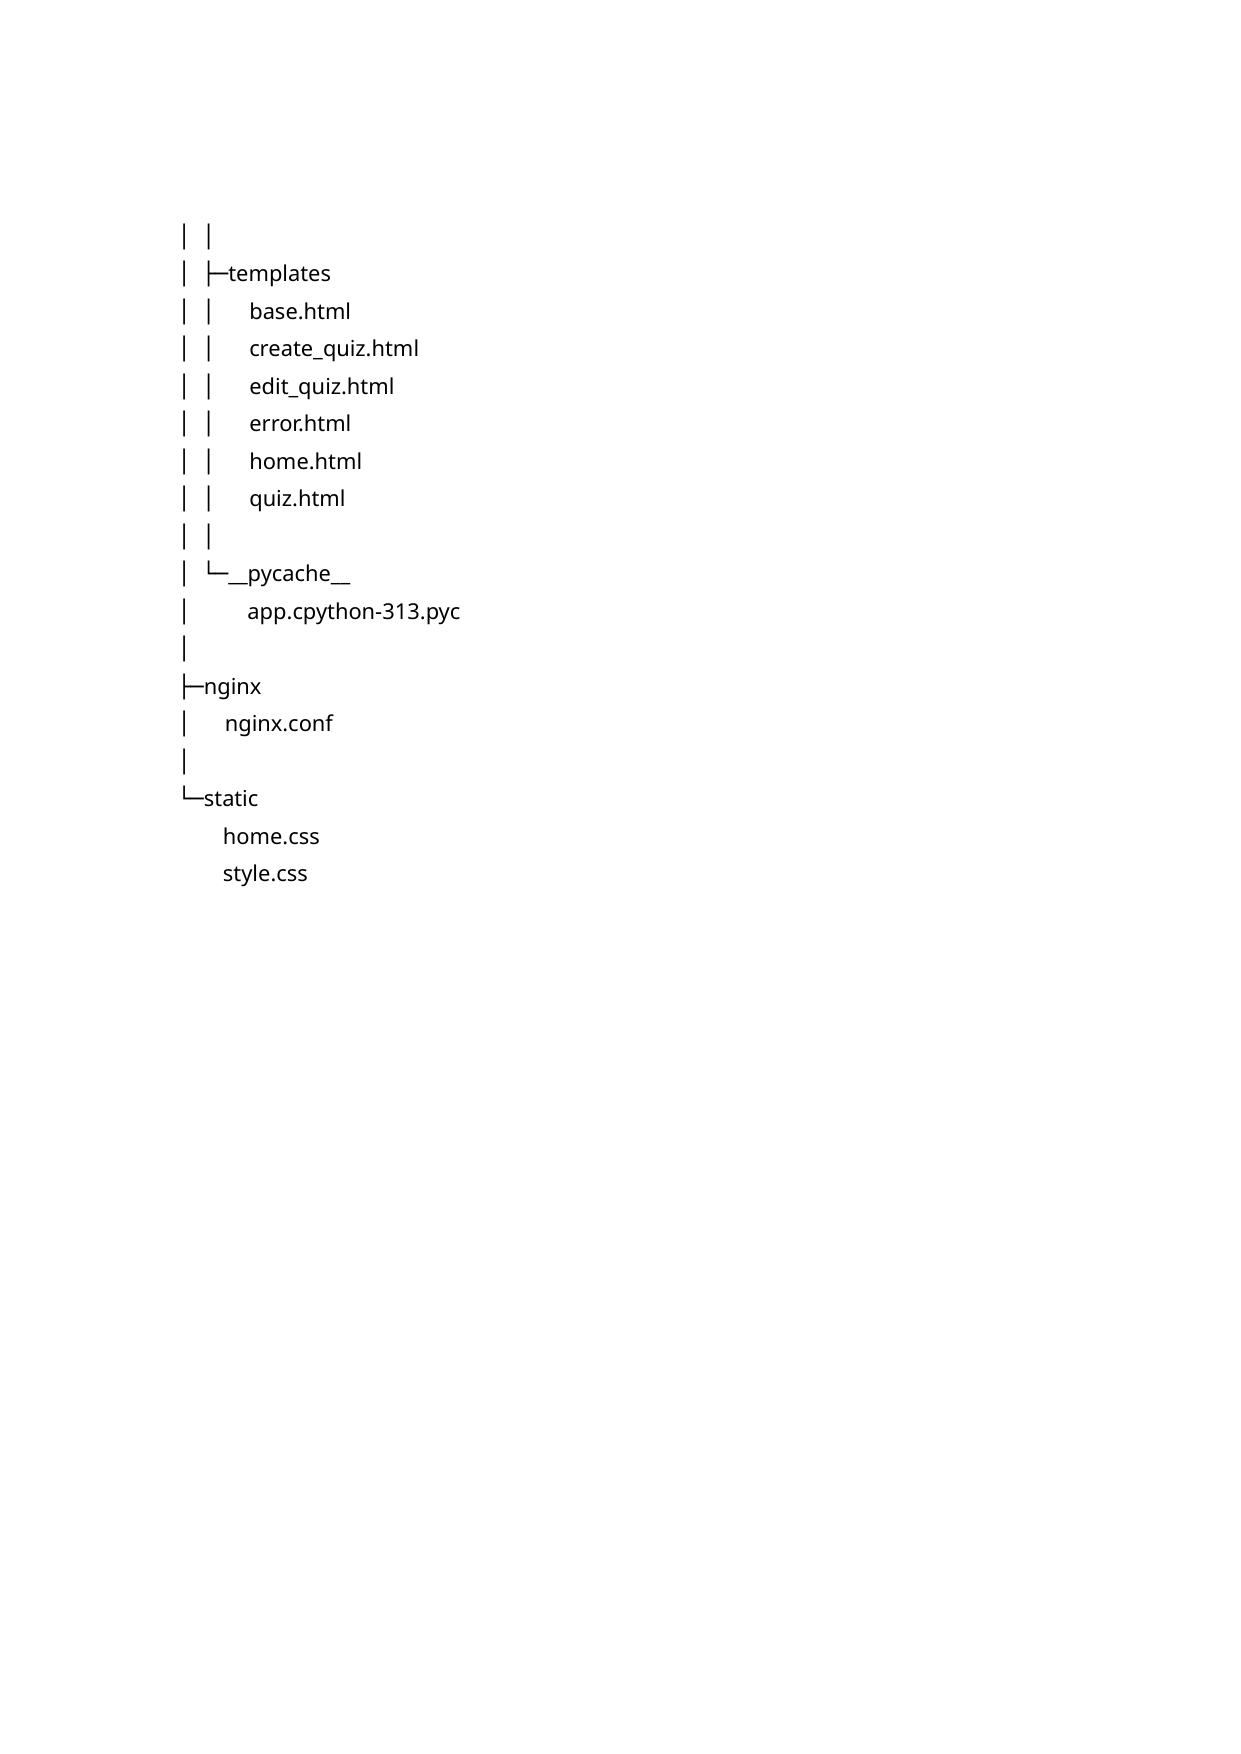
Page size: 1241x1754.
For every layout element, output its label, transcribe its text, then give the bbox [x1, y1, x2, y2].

text │ └─__pycache__ [177, 554, 1063, 592]
text │ │ home.html [177, 442, 1063, 479]
text │ │ quiz.html [177, 479, 1063, 517]
text home.css [177, 817, 1063, 854]
text ├─nginx [177, 667, 1063, 704]
text │ app.cpython-313.pyc [177, 592, 1063, 629]
text │ │ error.html [177, 404, 1063, 442]
text │ │ [177, 217, 1063, 254]
text │ [177, 742, 1063, 779]
text │ │ edit_quiz.html [177, 367, 1063, 404]
text │ [177, 629, 1063, 667]
text │ nginx.conf [177, 704, 1063, 742]
text │ │ [177, 517, 1063, 554]
text │ │ create_quiz.html [177, 329, 1063, 367]
text │ │ base.html [177, 292, 1063, 329]
text │ ├─templates [177, 254, 1063, 292]
text └─static [177, 779, 1063, 817]
text style.css [177, 854, 1063, 892]
